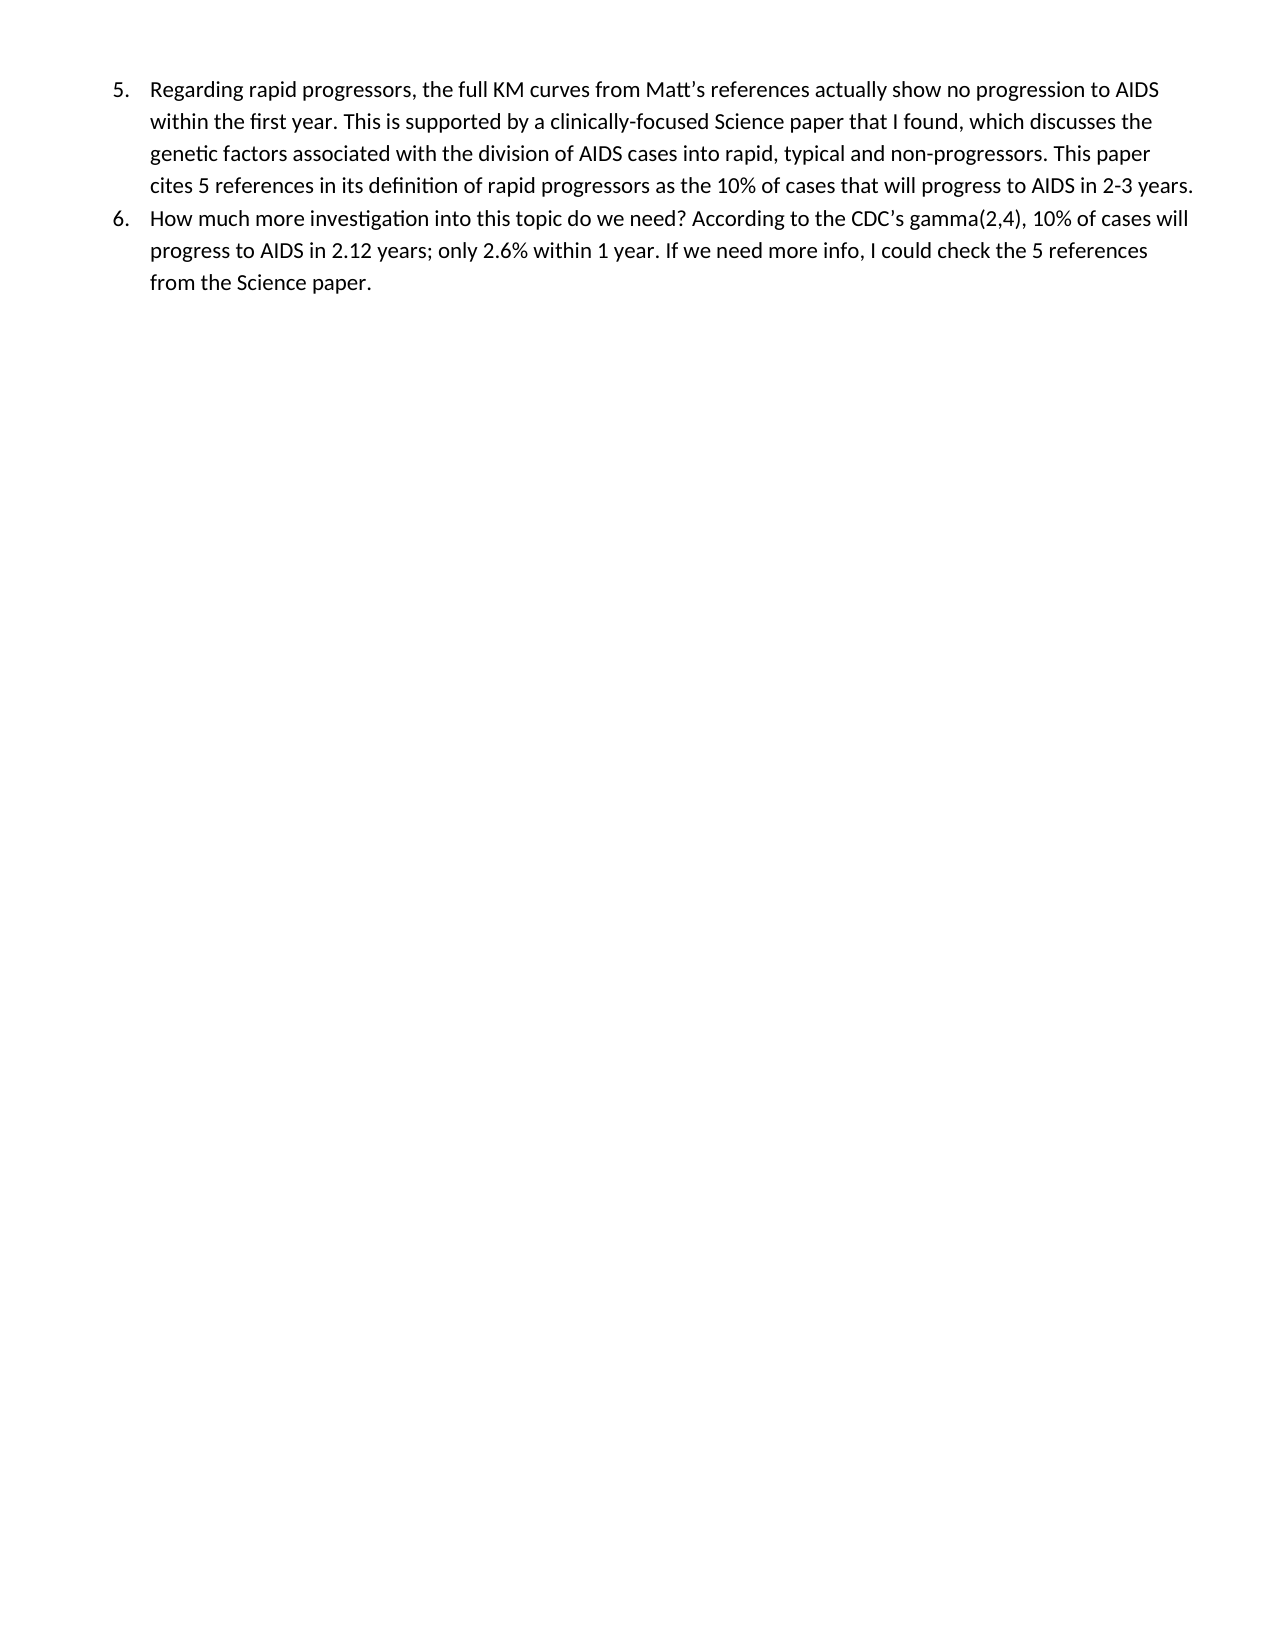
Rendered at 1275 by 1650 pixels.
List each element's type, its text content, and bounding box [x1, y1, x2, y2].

list How much more investigation into this topic do we need? According to the CDC’s gamma(2,4), 10% of cases will progress to AIDS in 2.12 years; only 2.6% within 1 year. If we need more info, I could check the 5 references from the Science paper. [112, 204, 1200, 296]
list Regarding rapid progressors, the full KM curves from Matt’s references actually show no progression to AIDS within the first year. This is supported by a clinically-focused Science paper that I found, which discusses the genetic factors associated with the division of AIDS cases into rapid, typical and non-progressors. This paper cites 5 references in its definition of rapid progressors as the 10% of cases that will progress to AIDS in 2-3 years. [112, 75, 1200, 199]
